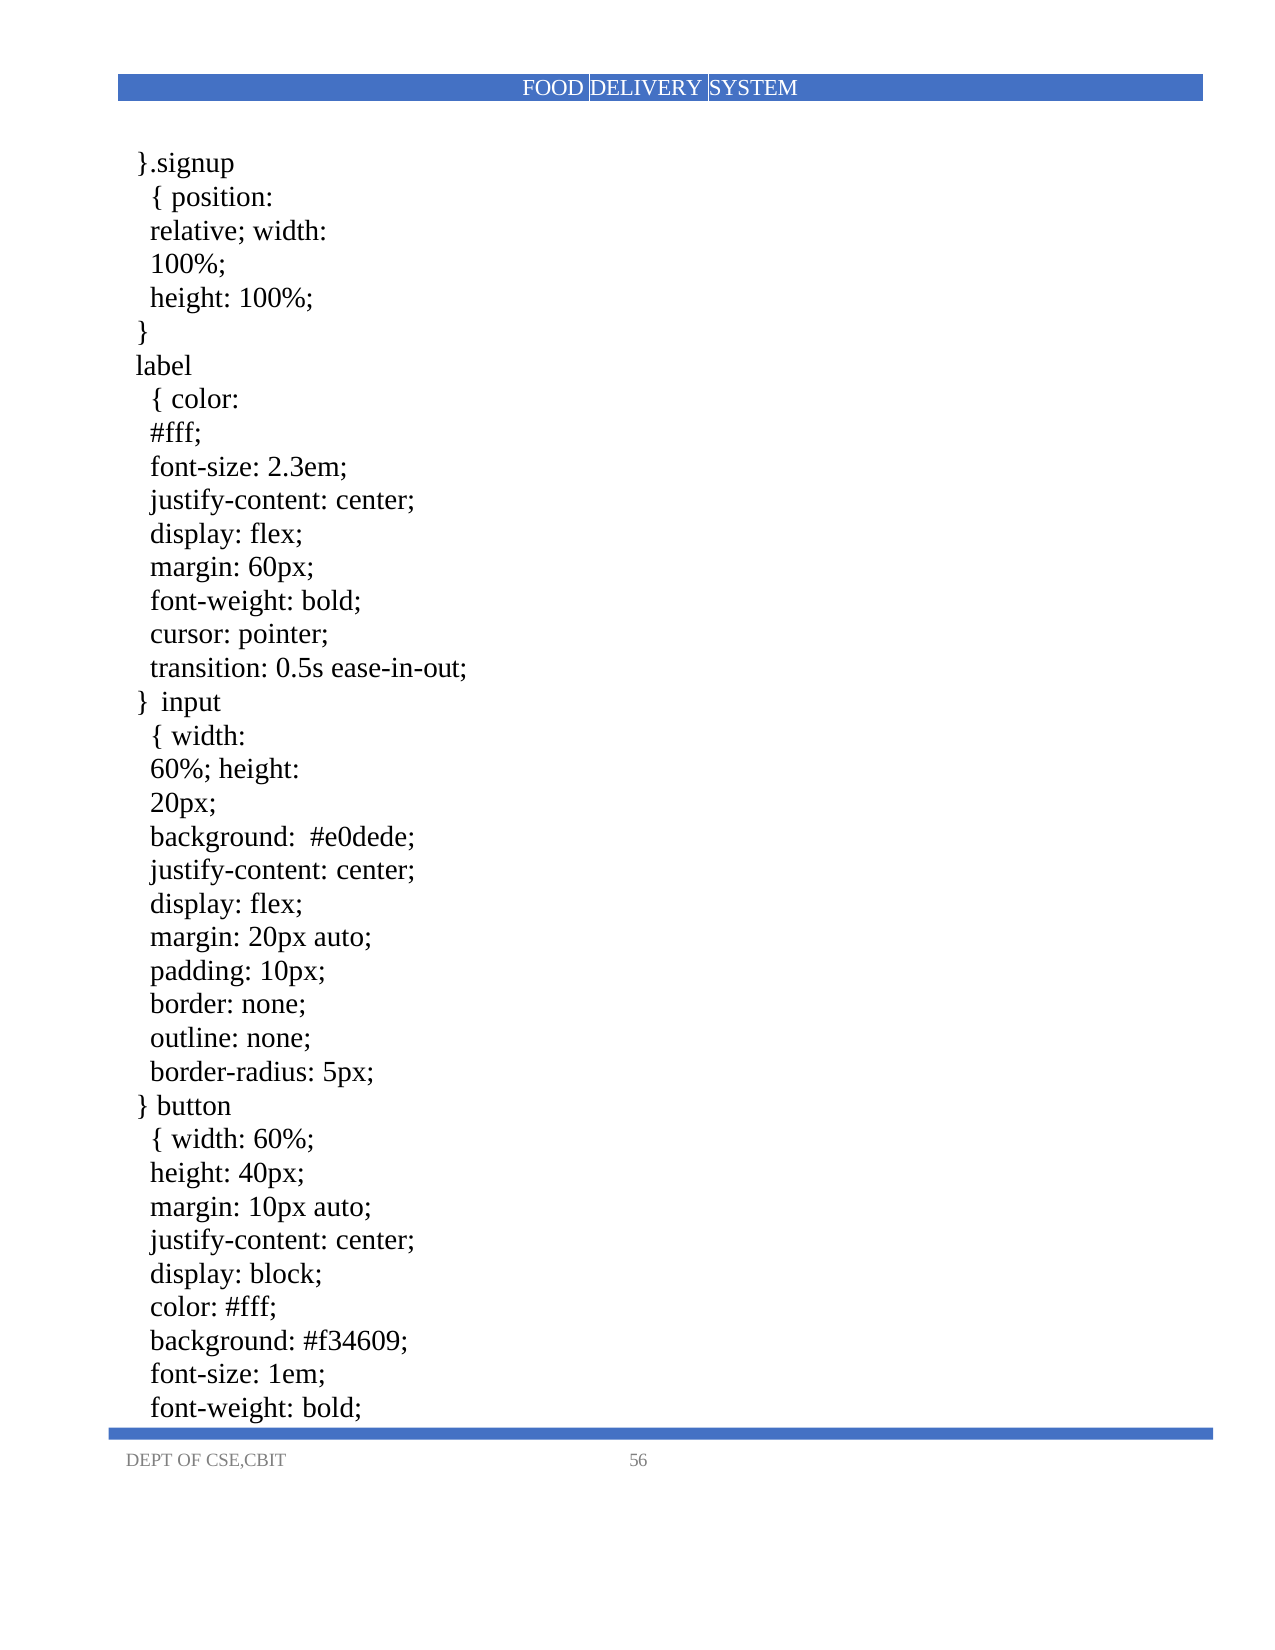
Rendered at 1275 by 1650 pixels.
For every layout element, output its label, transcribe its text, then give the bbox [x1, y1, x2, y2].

text background: #e0dede; justify-content: center; display: flex; [150, 819, 415, 919]
text } [136, 314, 1225, 347]
text height: 100%; [150, 280, 1225, 313]
text } input { width: 60%; height: 20px; [135, 684, 314, 819]
text transition: 0.5s ease-in-out; [150, 651, 1225, 684]
text margin: 20px auto; padding: 10px; border: none; outline: none; border-radius: 5px; [150, 919, 374, 1087]
text label { color: #fff; [135, 348, 277, 448]
text } button { width: 60%; height: 40px; [135, 1088, 318, 1189]
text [150, 1391, 362, 1424]
text }.signup { position: relative; width: 100%; [135, 146, 356, 280]
text font-size: 2.3em; justify-content: center; display: flex; [150, 449, 415, 549]
text color: #fff; background: #f34609; font-size: 1em; [150, 1289, 409, 1390]
text margin: 10px auto; justify-content: center; display: block; [150, 1189, 415, 1289]
text margin: 60px; font-weight: bold; cursor: pointer; [150, 549, 362, 650]
